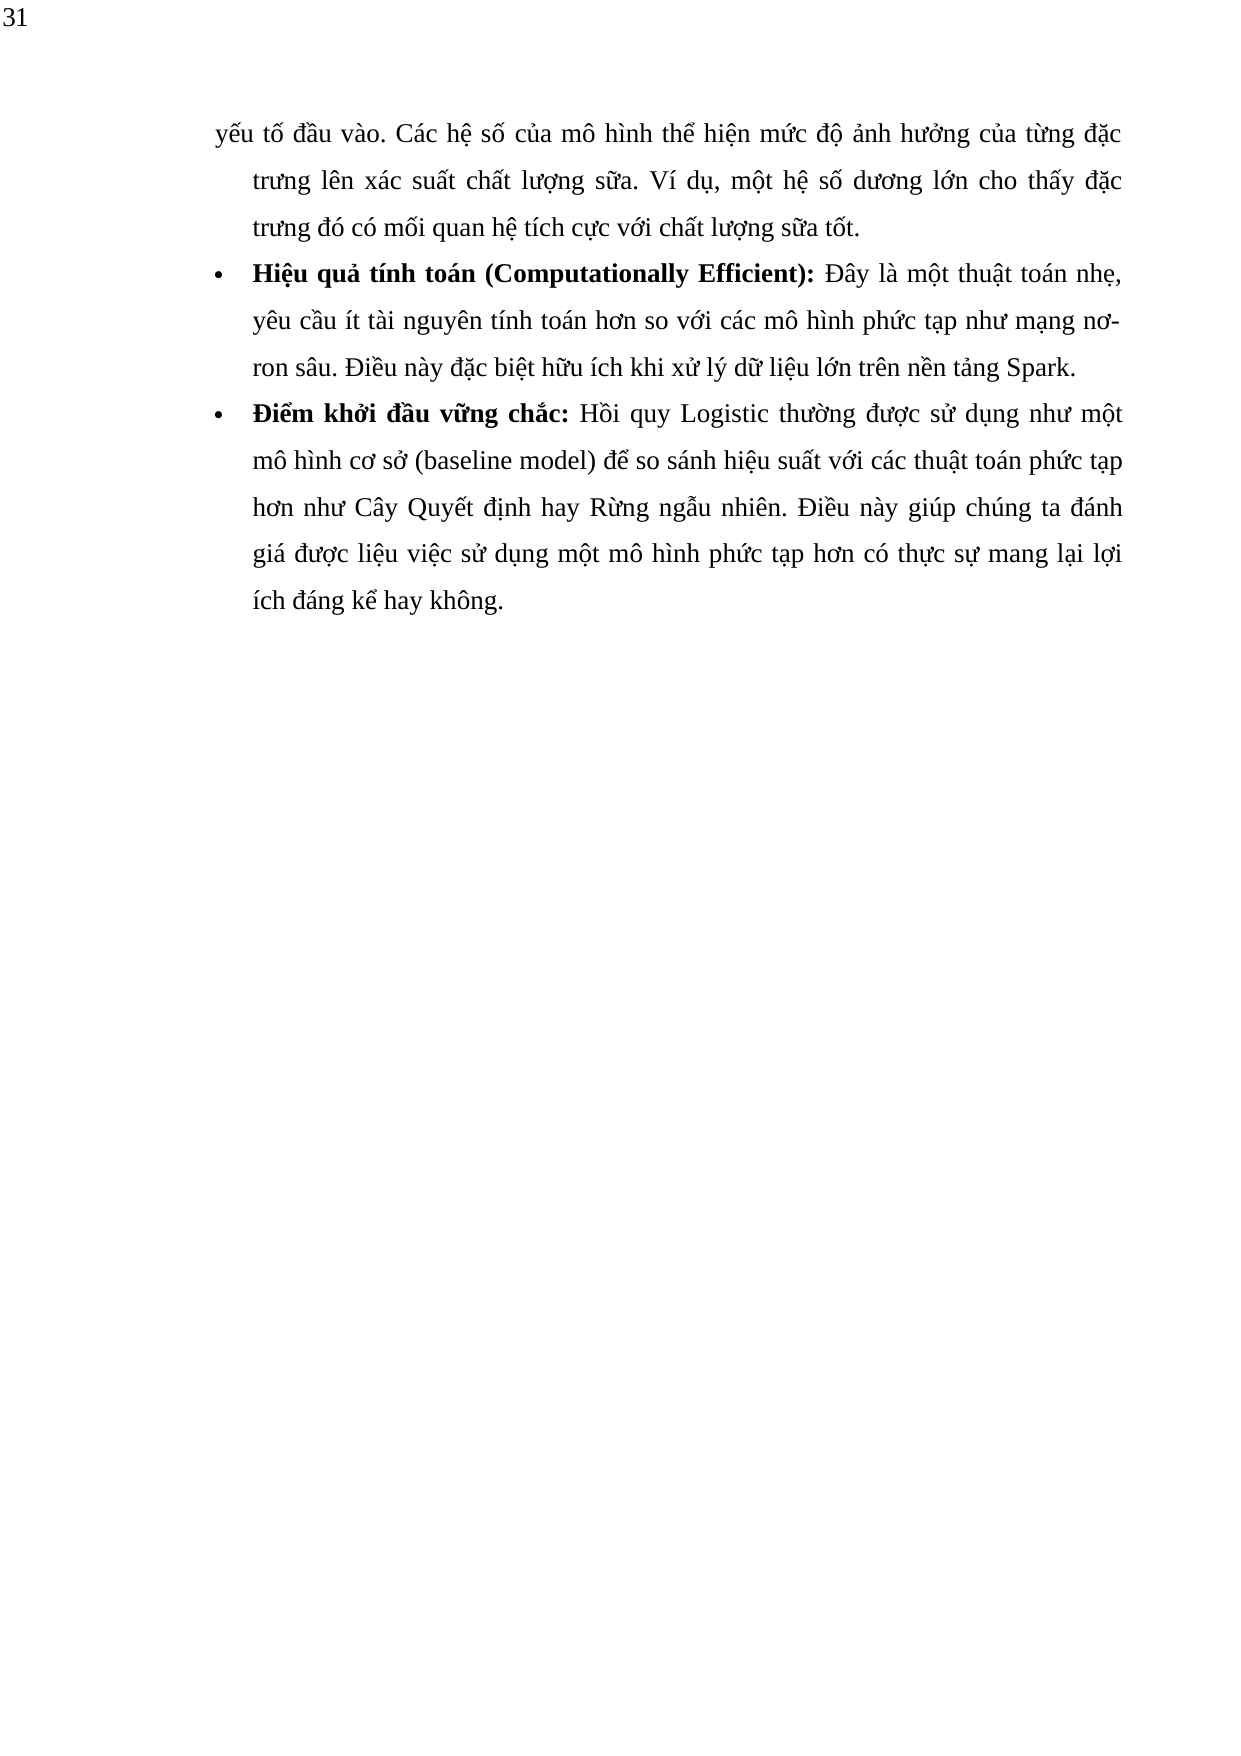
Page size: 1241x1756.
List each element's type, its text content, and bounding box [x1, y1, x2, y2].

list Hiệu quả tính toán (Computationally Efficient): Đây là một thuật toán nhẹ, yêu cầu ít tài nguyên tính toán hơn so với các mô hình phức tạp như mạng nơ- ron sâu. Điều này đặc biệt hữu ích khi xử lý dữ liệu lớn trên nền tảng Spark. [215, 257, 1122, 382]
text yếu tố đầu vào. Các hệ số của mô hình thể hiện mức độ ảnh hưởng của từng đặc trưng lên xác suất chất lượng sữa. Ví dụ, một hệ số dương lớn cho thấy đặc trưng đó có mối quan hệ tích cực với chất lượng sữa tốt. [215, 117, 1122, 242]
list Điểm khởi đầu vững chắc: Hồi quy Logistic thường được sử dụng như một mô hình cơ sở (baseline model) để so sánh hiệu suất với các thuật toán phức tạp hơn như Cây Quyết định hay Rừng ngẫu nhiên. Điều này giúp chúng ta đánh giá được liệu việc sử dụng một mô hình phức tạp hơn có thực sự mang lại lợi ích đáng kể hay không. [215, 398, 1123, 615]
